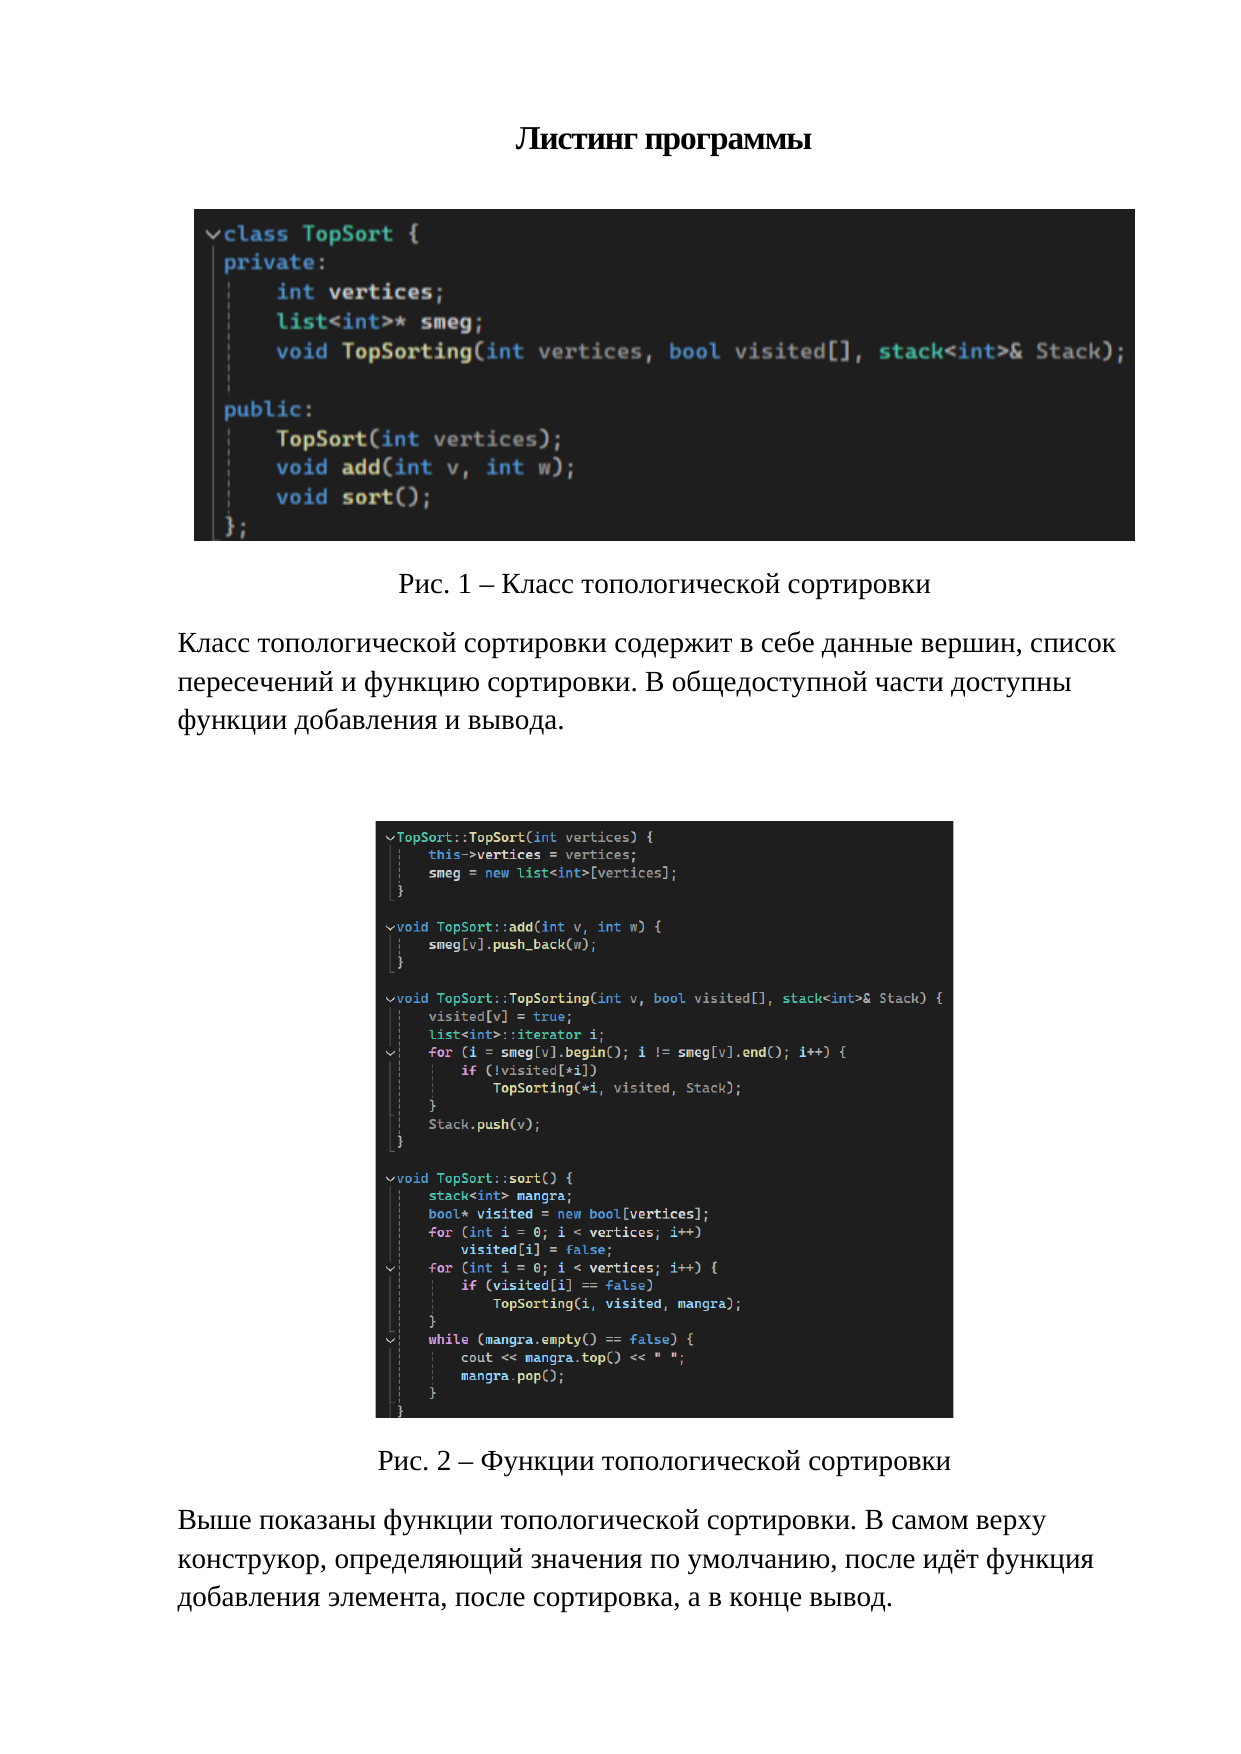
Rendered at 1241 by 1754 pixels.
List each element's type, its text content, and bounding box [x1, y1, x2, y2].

text Рис. 1 – Класс топологической сортировки [177, 566, 1152, 599]
picture [375, 821, 954, 1418]
title Листинг программы [177, 118, 1152, 156]
picture [194, 209, 1135, 541]
text Рис. 2 – Функции топологической сортировки [177, 1443, 1152, 1476]
text Класс топологической сортировки содержит в себе данные вершин, список пересечений и функцию сортировки. В общедоступной части доступны функции добавления и вывода. [177, 625, 1152, 736]
text Выше показаны функции топологической сортировки. В самом верху конструкор, определяющий значения по умолчанию, после идёт функция добавления элемента, после сортировка, а в конце вывод. [177, 1502, 1152, 1613]
